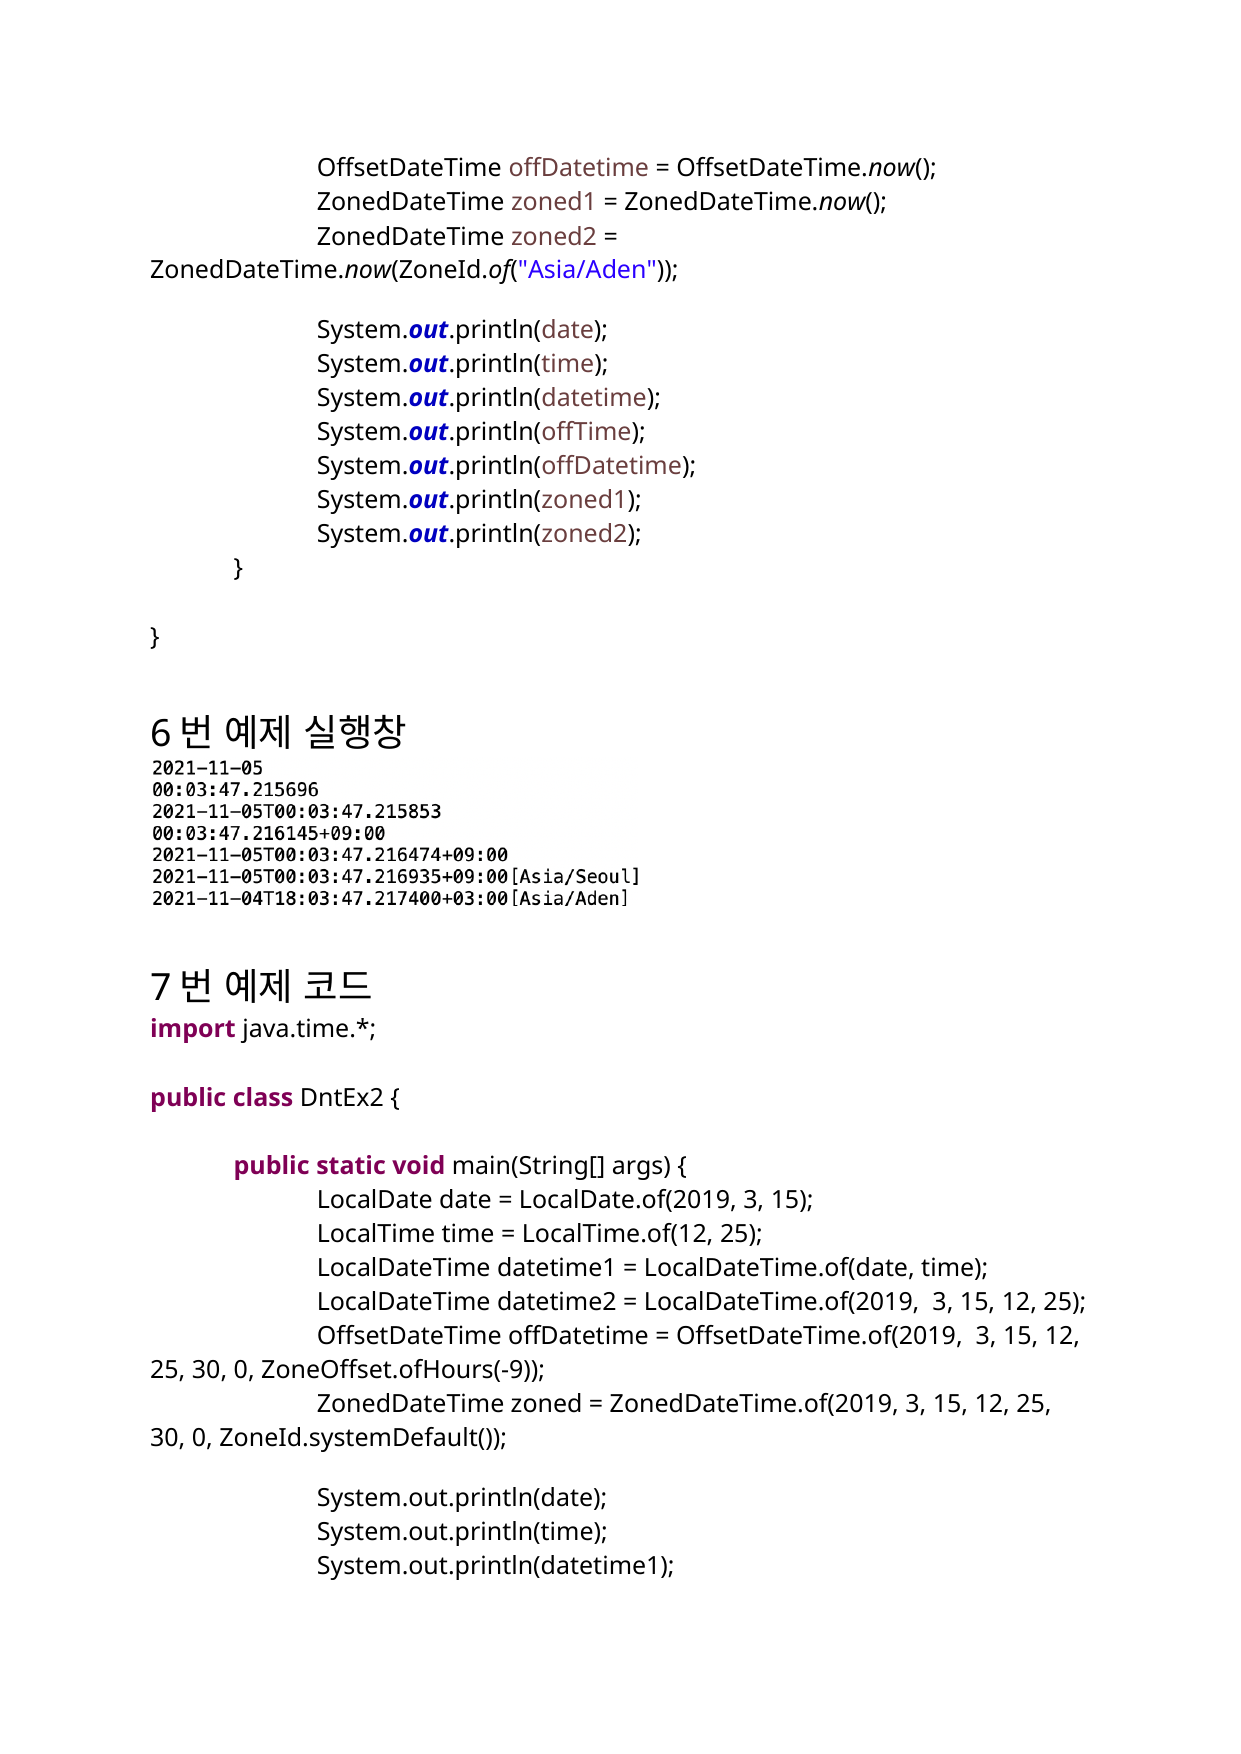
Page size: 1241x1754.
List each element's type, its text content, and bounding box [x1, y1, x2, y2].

text System.out.println(offTime); [150, 414, 1090, 448]
text OffsetDateTime offDatetime = OffsetDateTime.now(); [150, 150, 1090, 184]
text LocalTime time = LocalTime.of(12, 25); [150, 1216, 1090, 1249]
text public class DntEx2 { [150, 1079, 1090, 1113]
text System.out.println(zoned2); [150, 516, 1090, 550]
text public static void main(String[] args) { [150, 1147, 1090, 1181]
text ZonedDateTime zoned1 = ZonedDateTime.now(); [150, 184, 1090, 218]
text 7번 예제 코드 [150, 957, 1090, 1011]
text } [150, 618, 1090, 652]
text System.out.println(datetime); [150, 380, 1090, 414]
text import java.time.*; [150, 1011, 1090, 1045]
text 6번 예제 실행창 [150, 703, 1090, 758]
text } [150, 550, 1090, 584]
text LocalDateTime datetime2 = LocalDateTime.of(2019, 3, 15, 12, 25); [150, 1284, 1090, 1318]
text System.out.println(time); [150, 346, 1090, 380]
text ZonedDateTime zoned = ZonedDateTime.of(2019, 3, 15, 12, 25, 30, 0, ZoneId.systemDefault()); [150, 1386, 1090, 1454]
text System.out.println(date); [150, 1479, 1090, 1513]
text System.out.println(zoned1); [150, 482, 1090, 516]
text OffsetDateTime offDatetime = OffsetDateTime.of(2019, 3, 15, 12, 25, 30, 0, ZoneOffset.ofHours(-9)); [150, 1318, 1090, 1386]
text System.out.println(date); [150, 312, 1090, 346]
text System.out.println(datetime1); [150, 1547, 1090, 1582]
text System.out.println(offDatetime); [150, 448, 1090, 482]
text LocalDate date = LocalDate.of(2019, 3, 15); [150, 1181, 1090, 1216]
text LocalDateTime datetime1 = LocalDateTime.of(date, time); [150, 1249, 1090, 1284]
picture [150, 757, 638, 906]
text ZonedDateTime zoned2 = ZonedDateTime.now(ZoneId.of("Asia/Aden")); [150, 218, 1090, 286]
text System.out.println(time); [150, 1513, 1090, 1547]
